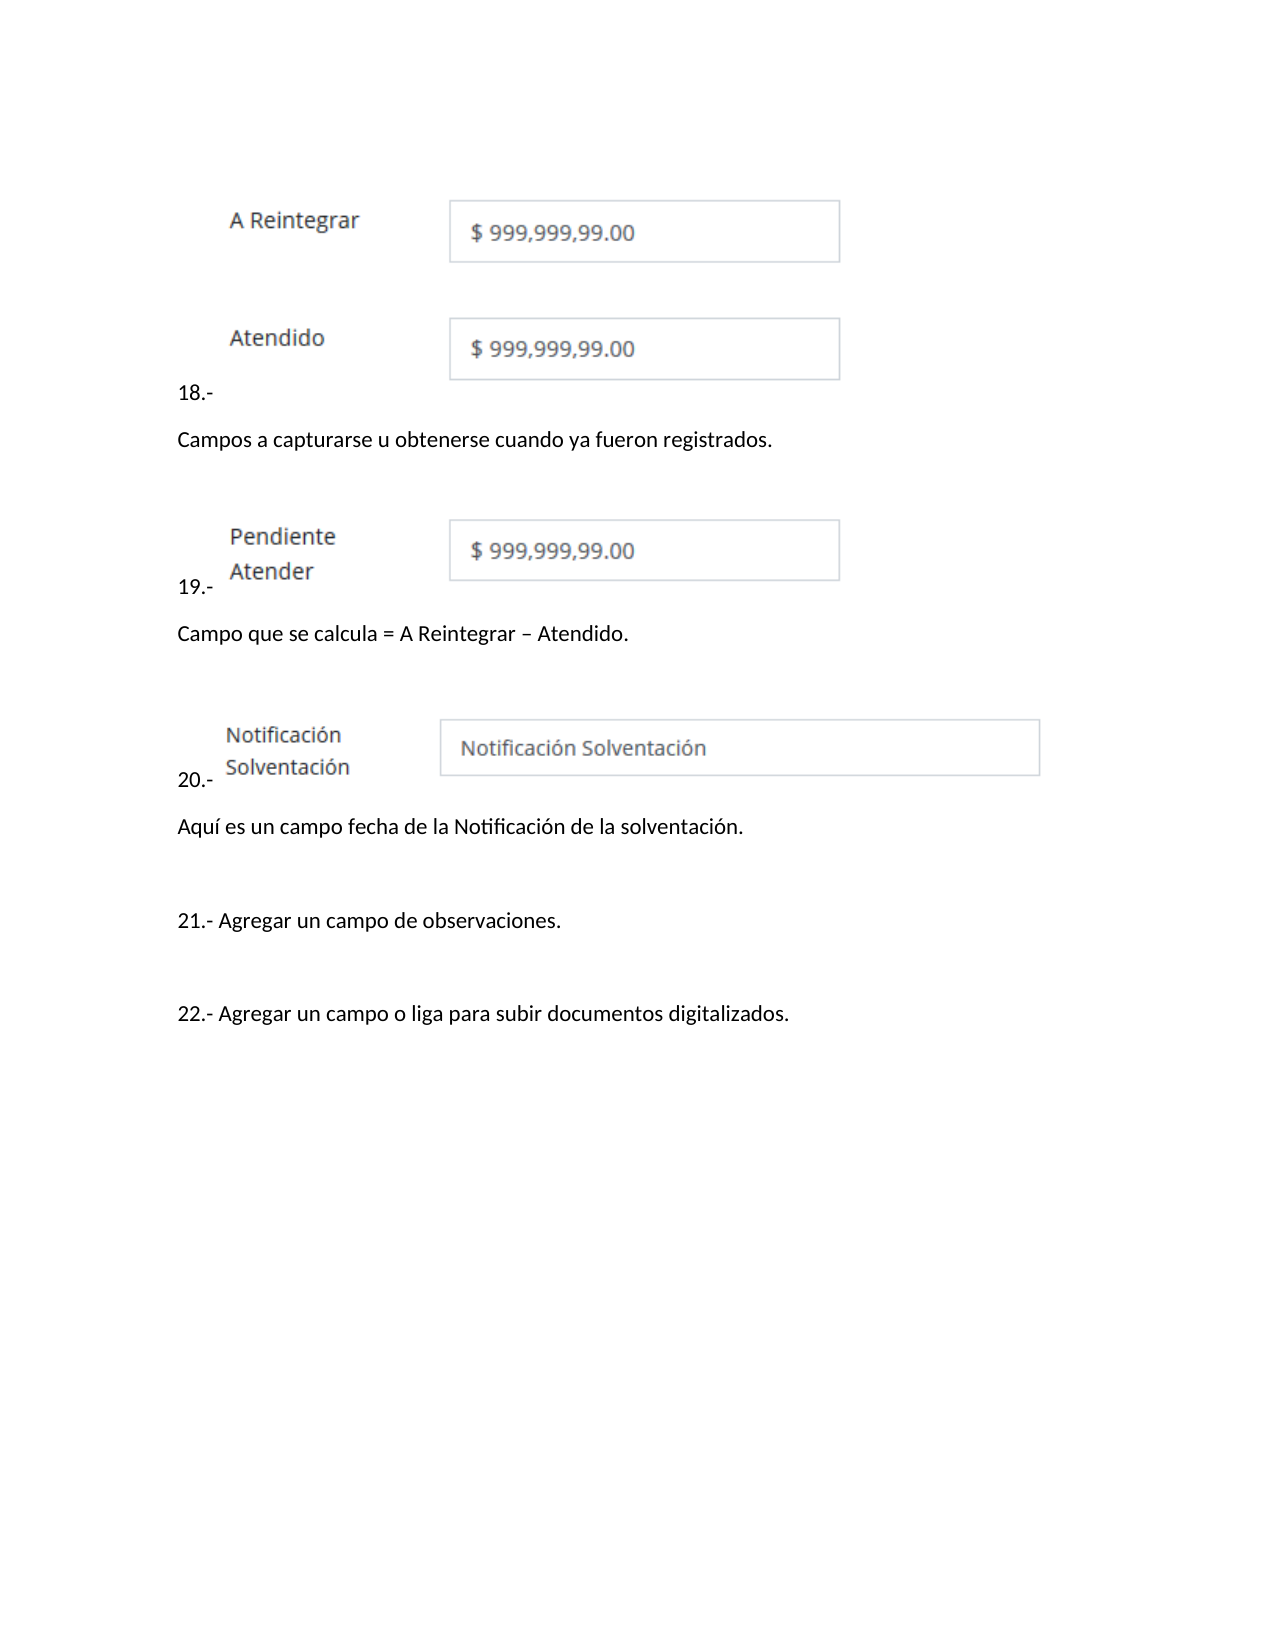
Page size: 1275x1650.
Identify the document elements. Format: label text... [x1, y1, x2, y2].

text 22.- Agregar un campo o liga para subir documentos digitalizados. [177, 999, 1098, 1027]
picture [218, 519, 856, 594]
picture [218, 194, 850, 401]
text Campo que se calcula = A Reintegrar – Atendido. [177, 619, 1098, 647]
text Aquí es un campo fecha de la Notificación de la solventación. [177, 812, 1098, 840]
text Campos a capturarse u obtenerse cuando ya fueron registrados. [177, 425, 1098, 453]
picture [223, 712, 1058, 788]
text 21.- Agregar un campo de observaciones. [177, 906, 1098, 934]
